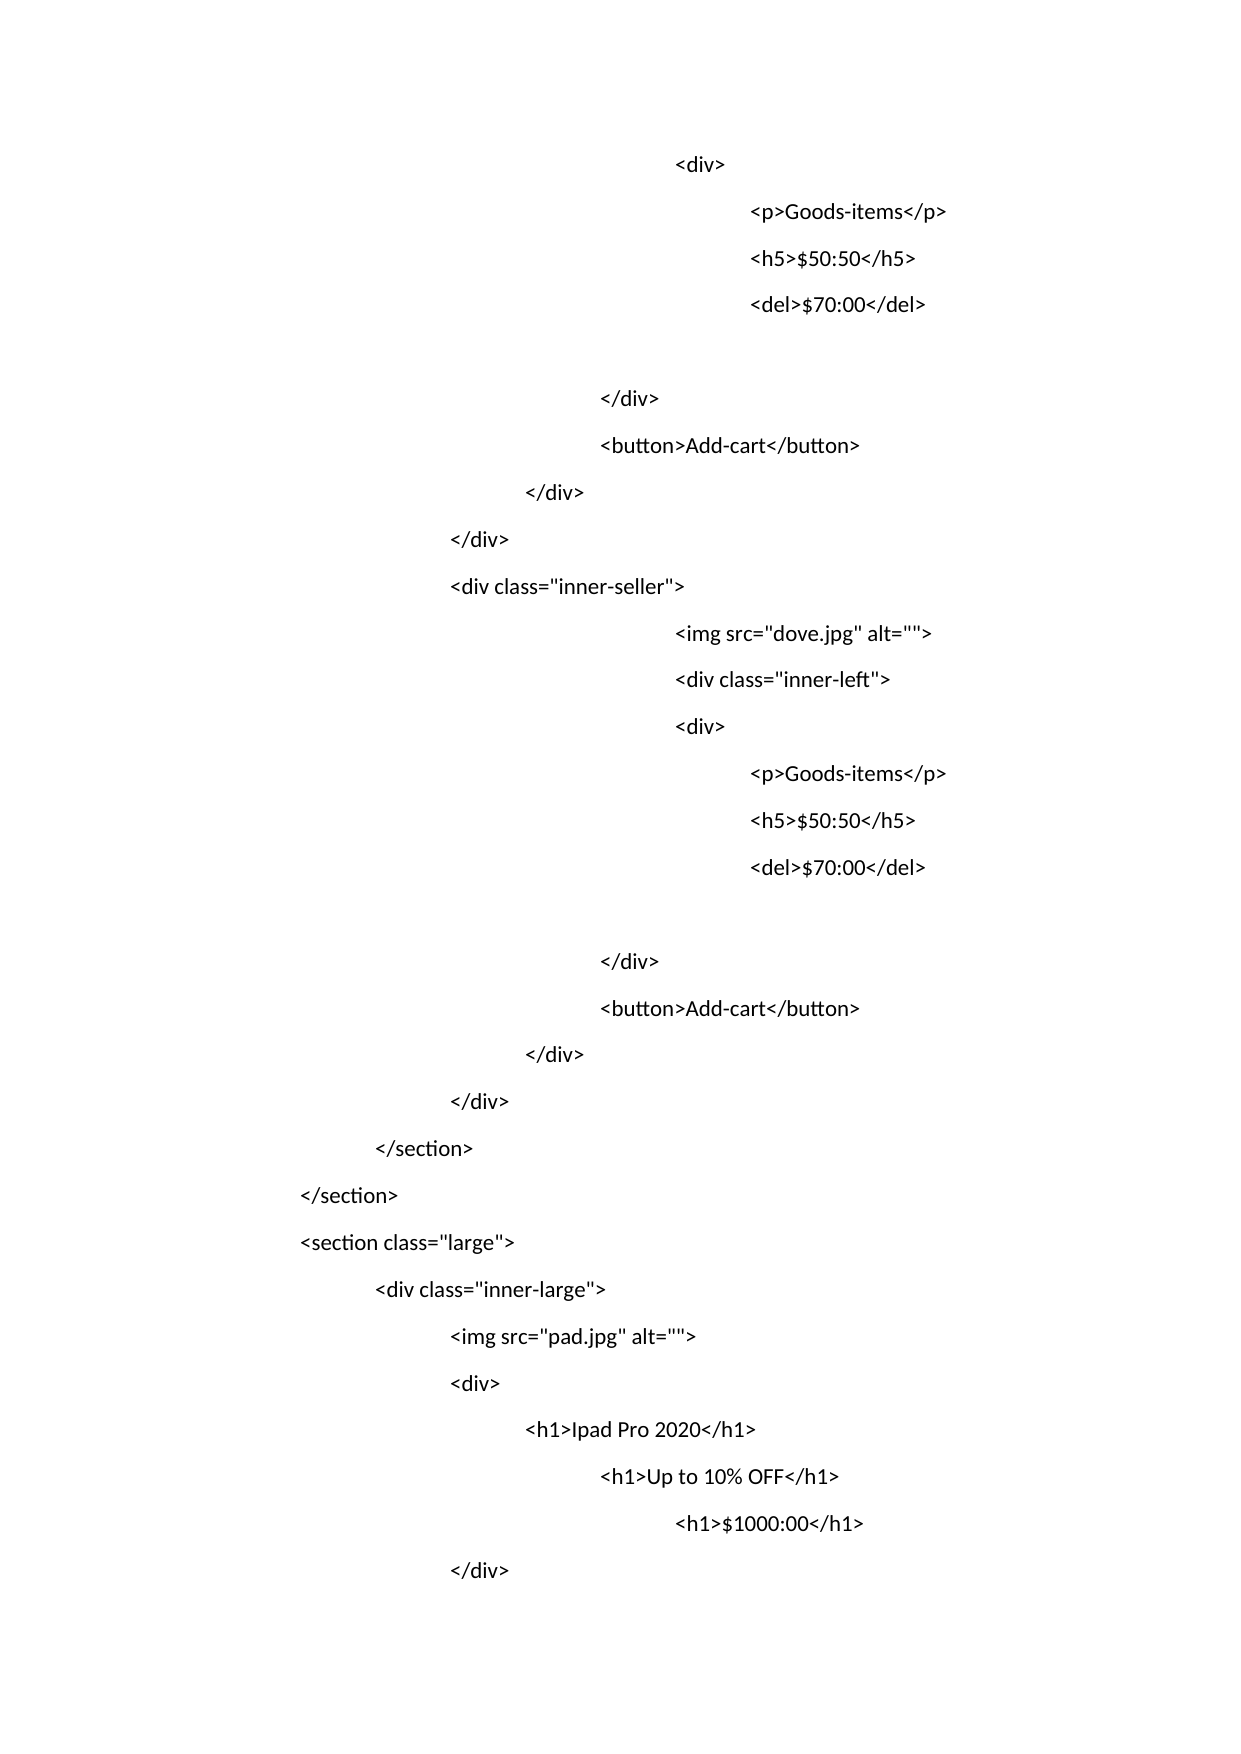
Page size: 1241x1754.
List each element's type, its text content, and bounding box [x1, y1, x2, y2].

text </div> [150, 384, 1090, 412]
text </div> [150, 525, 1090, 553]
text </div> [150, 1556, 1090, 1584]
text <h5>$50:50</h5> [150, 806, 1090, 834]
text <del>$70:00</del> [150, 853, 1090, 881]
text <button>Add-cart</button> [150, 431, 1090, 459]
text <div class="inner-seller"> [150, 572, 1090, 600]
text <div> [150, 712, 1090, 741]
text <h5>$50:50</h5> [150, 244, 1090, 272]
text <p>Goods-items</p> [150, 197, 1090, 225]
text <div> [150, 150, 1090, 178]
text <del>$70:00</del> [150, 291, 1090, 319]
text </div> [150, 1087, 1090, 1116]
text </div> [150, 947, 1090, 975]
text </section> [150, 1134, 1090, 1162]
text <section class="large"> [150, 1228, 1090, 1256]
text </div> [150, 478, 1090, 506]
text <img src="pad.jpg" alt=""> [150, 1322, 1090, 1350]
text <img src="dove.jpg" alt=""> [150, 619, 1090, 647]
text <p>Goods-items</p> [150, 759, 1090, 787]
text <h1>Ipad Pro 2020</h1> [150, 1416, 1090, 1444]
text <div> [150, 1369, 1090, 1397]
text <div class="inner-left"> [150, 666, 1090, 694]
text </section> [150, 1181, 1090, 1209]
text <h1>Up to 10% OFF</h1> [150, 1462, 1090, 1491]
text <div class="inner-large"> [150, 1275, 1090, 1303]
text <h1>$1000:00</h1> [150, 1509, 1090, 1537]
text </div> [150, 1041, 1090, 1069]
text <button>Add-cart</button> [150, 994, 1090, 1022]
